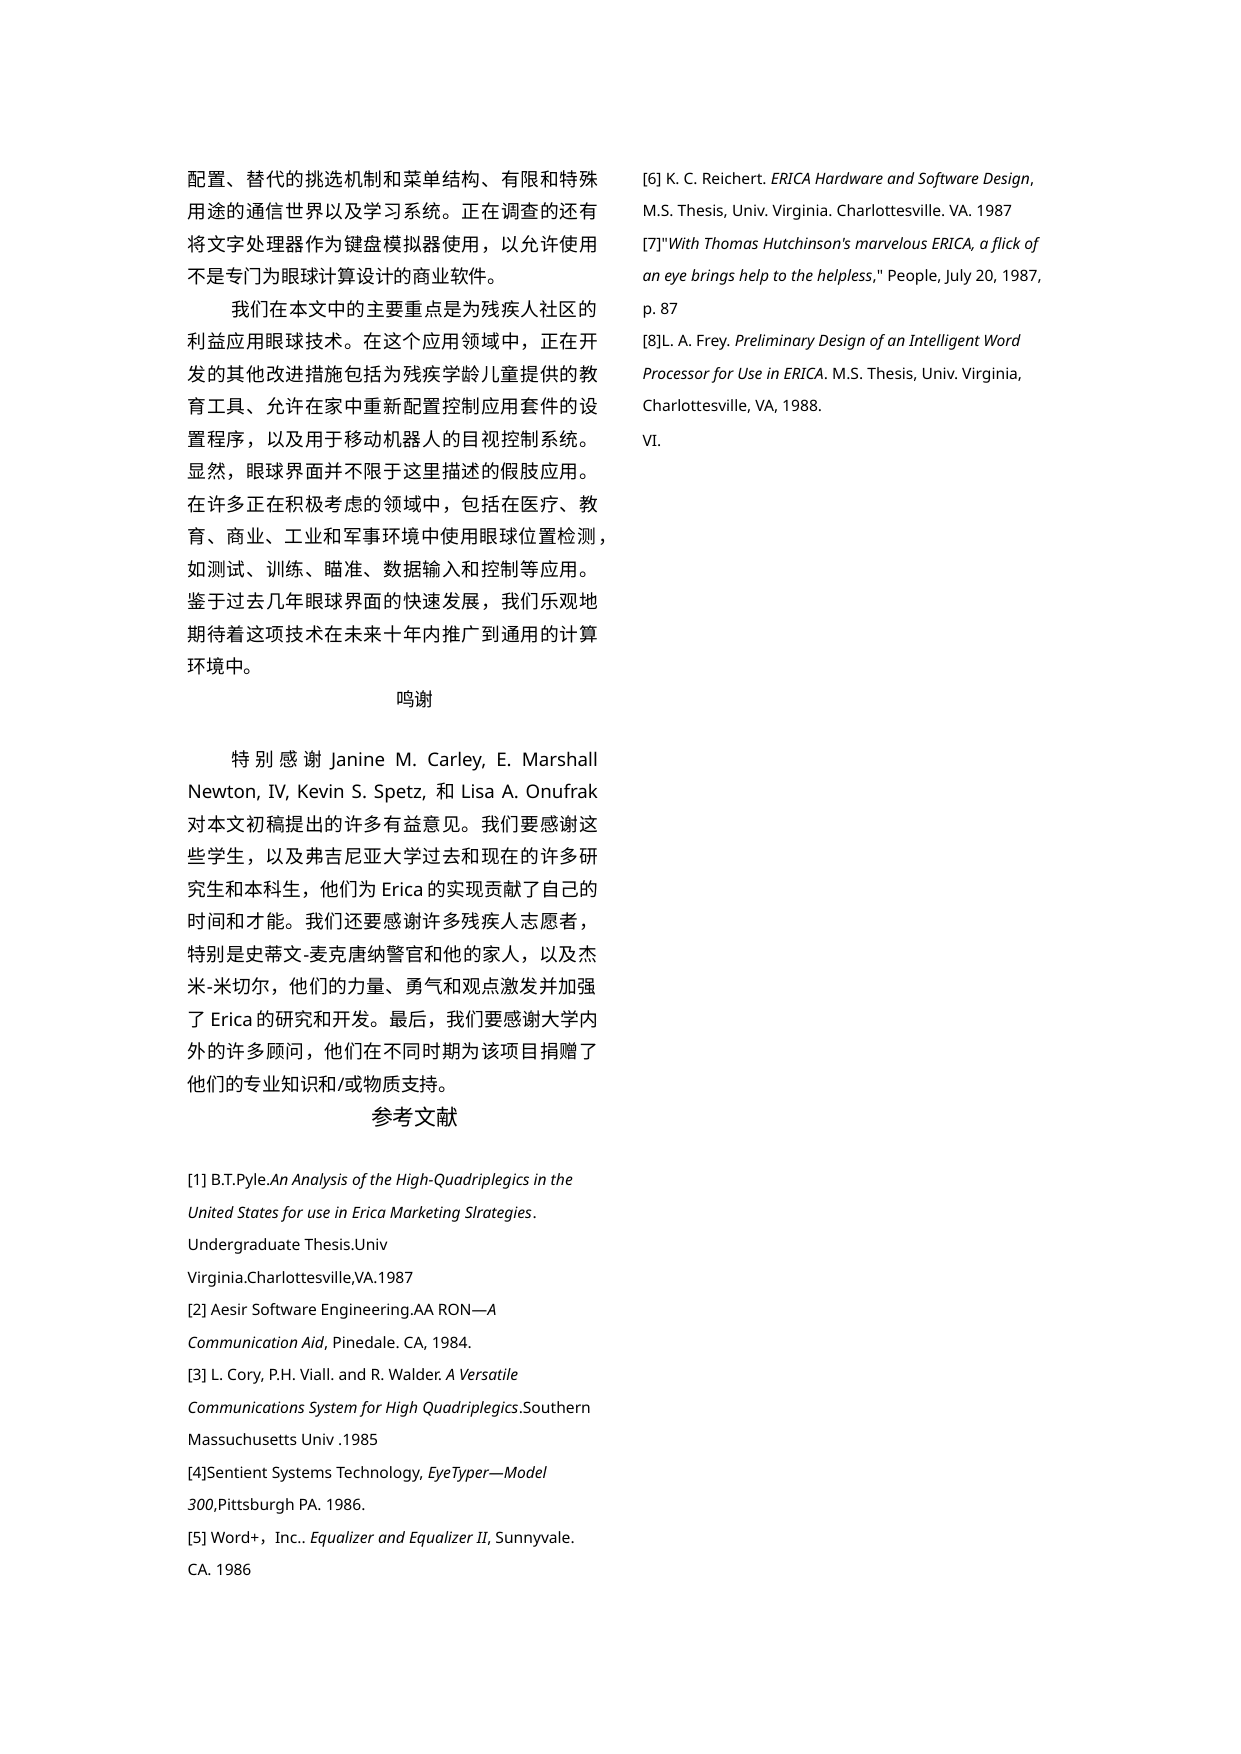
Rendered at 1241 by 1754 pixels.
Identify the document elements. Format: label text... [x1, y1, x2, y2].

text [6] K. C. Reichert. ERICA Hardware and Software Design, M.S. Thesis, Univ. Virginia. Charlottesville. VA. 1987 [642, 162, 1053, 227]
text 参考文献 [187, 1099, 598, 1132]
text [7]"With Thomas Hutchinson's marvelous ERICA, a flick of an eye brings help to the helpless," People, July 20, 1987, p. 87 [642, 227, 1053, 324]
text 鸣谢 [187, 682, 598, 714]
text [8]L. A. Frey. Preliminary Design of an Intelligent Word Processor for Use in ERICA. M.S. Thesis, Univ. Virginia, Charlottesville, VA, 1988. [642, 324, 1053, 422]
text [2] Aesir Software Engineering.AA RON—A Communication Aid, Pinedale. CA, 1984. [187, 1293, 598, 1358]
text 特别感谢Janine M. Carley, E. Marshall Newton, IV, Kevin S. Spetz, 和Lisa A. Onufrak对本文初稿提出的许多有益意见。我们要感谢这些学生，以及弗吉尼亚大学过去和现在的许多研究生和本科生，他们为Erica的实现贡献了自己的时间和才能。我们还要感谢许多残疾人志愿者，特别是史蒂文-麦克唐纳警官和他的家人，以及杰米-米切尔，他们的力量、勇气和观点激发并加强了Erica的研究和开发。最后，我们要感谢大学内外的许多顾问，他们在不同时期为该项目捐赠了他们的专业知识和/或物质支持。 [187, 742, 598, 1099]
text [1] B.T.Pyle.An Analysis of the High-Quadriplegics in the United States for use in Erica Marketing Slrategies. Undergraduate Thesis.Univ Virginia.Charlottesville,VA.1987 [187, 1163, 598, 1293]
text [3] L. Cory, P.H. Viall. and R. Walder. A Versatile Communications System for High Quadriplegics.Southern Massuchusetts Univ .1985 [187, 1358, 598, 1456]
text [5] Word+，Inc.. Equalizer and Equalizer II, Sunnyvale. CA. 1986 [187, 1521, 598, 1586]
text 我们在本文中的主要重点是为残疾人社区的利益应用眼球技术。在这个应用领域中，正在开发的其他改进措施包括为残疾学龄儿童提供的教育工具、允许在家中重新配置控制应用套件的设置程序，以及用于移动机器人的目视控制系统。显然，眼球界面并不限于这里描述的假肢应用。在许多正在积极考虑的领域中，包括在医疗、教育、商业、工业和军事环境中使用眼球位置检测，如测试、训练、瞄准、数据输入和控制等应用。鉴于过去几年眼球界面的快速发展，我们乐观地期待着这项技术在未来十年内推广到通用的计算环境中。 [187, 292, 598, 682]
text [4]Sentient Systems Technology, EyeTyper—Model 300,Pittsburgh PA. 1986. [187, 1456, 598, 1521]
